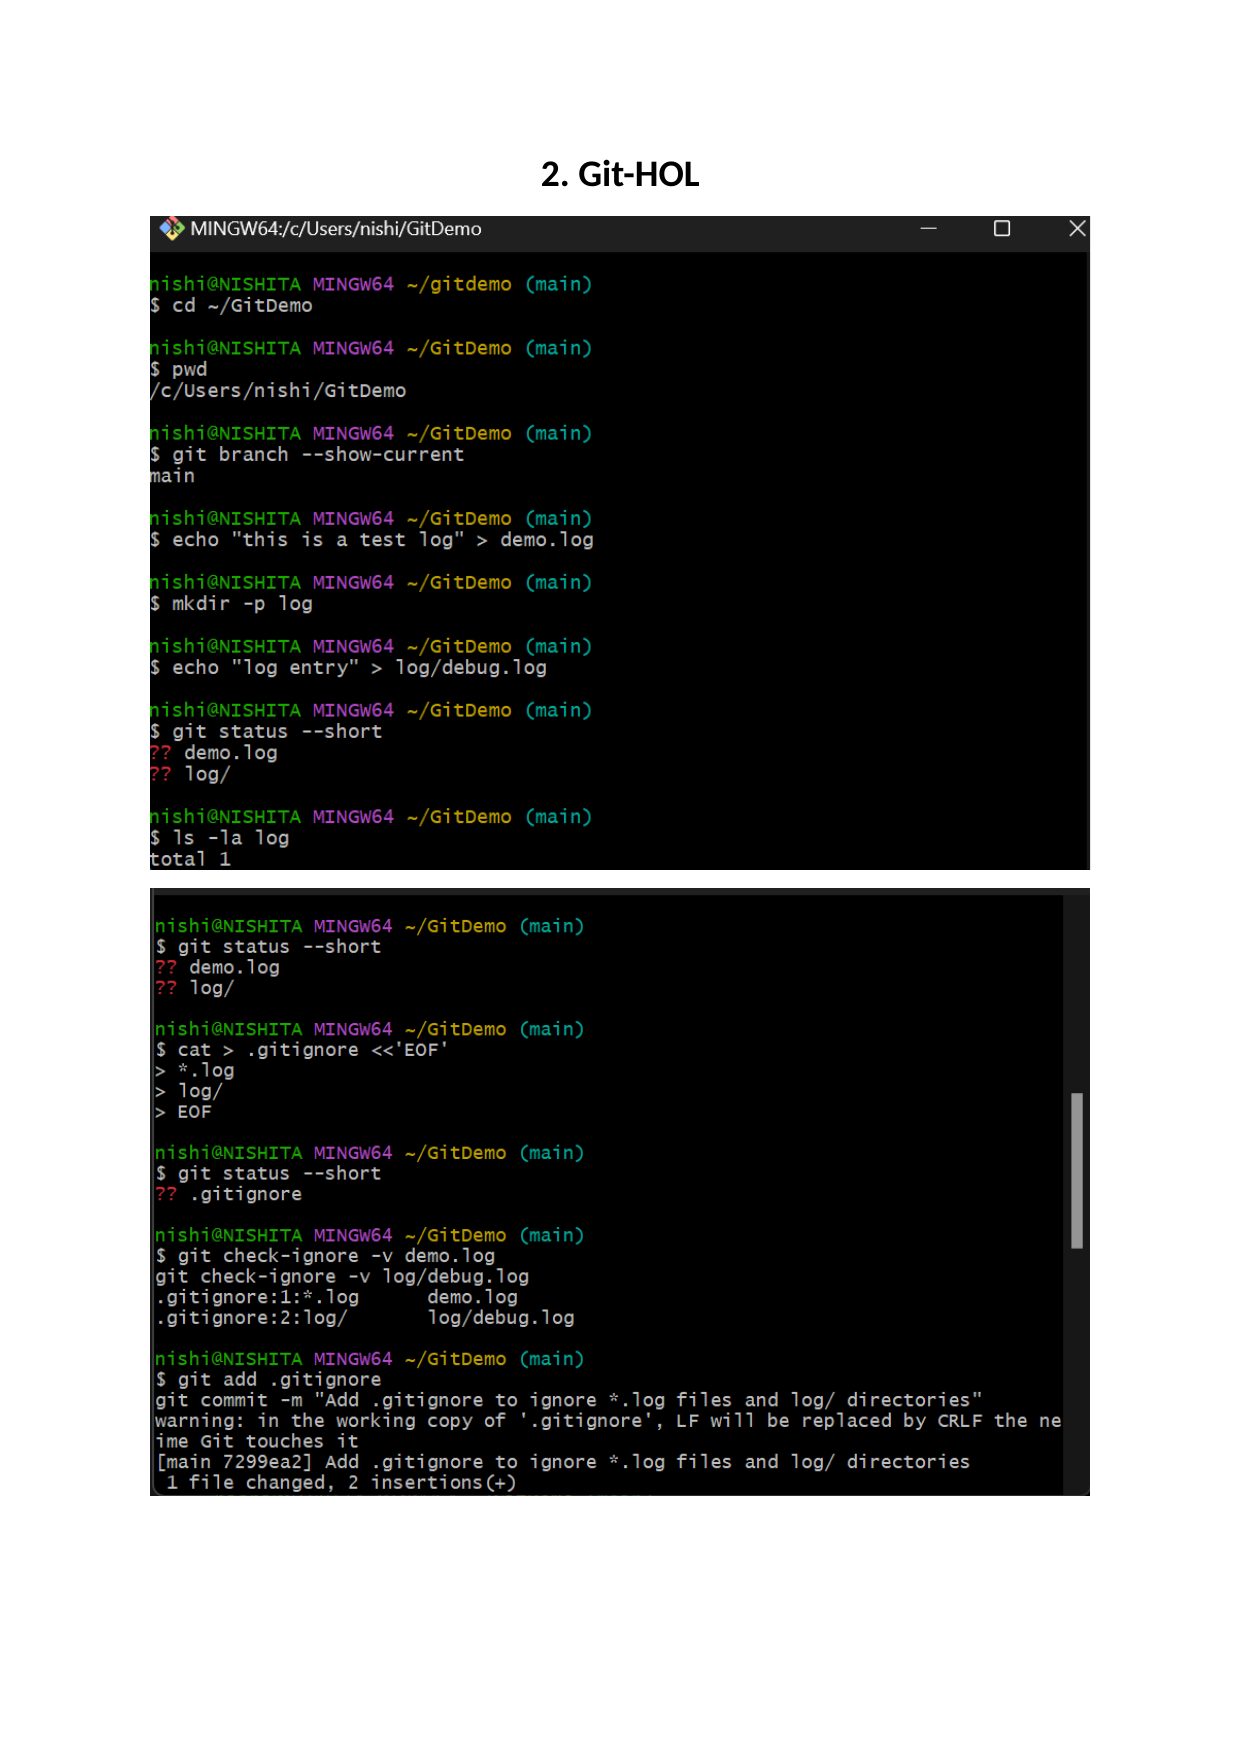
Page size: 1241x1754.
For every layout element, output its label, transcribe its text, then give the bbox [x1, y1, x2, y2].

text 2. Git-HOL [150, 150, 1090, 196]
picture [150, 888, 1090, 1496]
picture [150, 216, 1091, 870]
